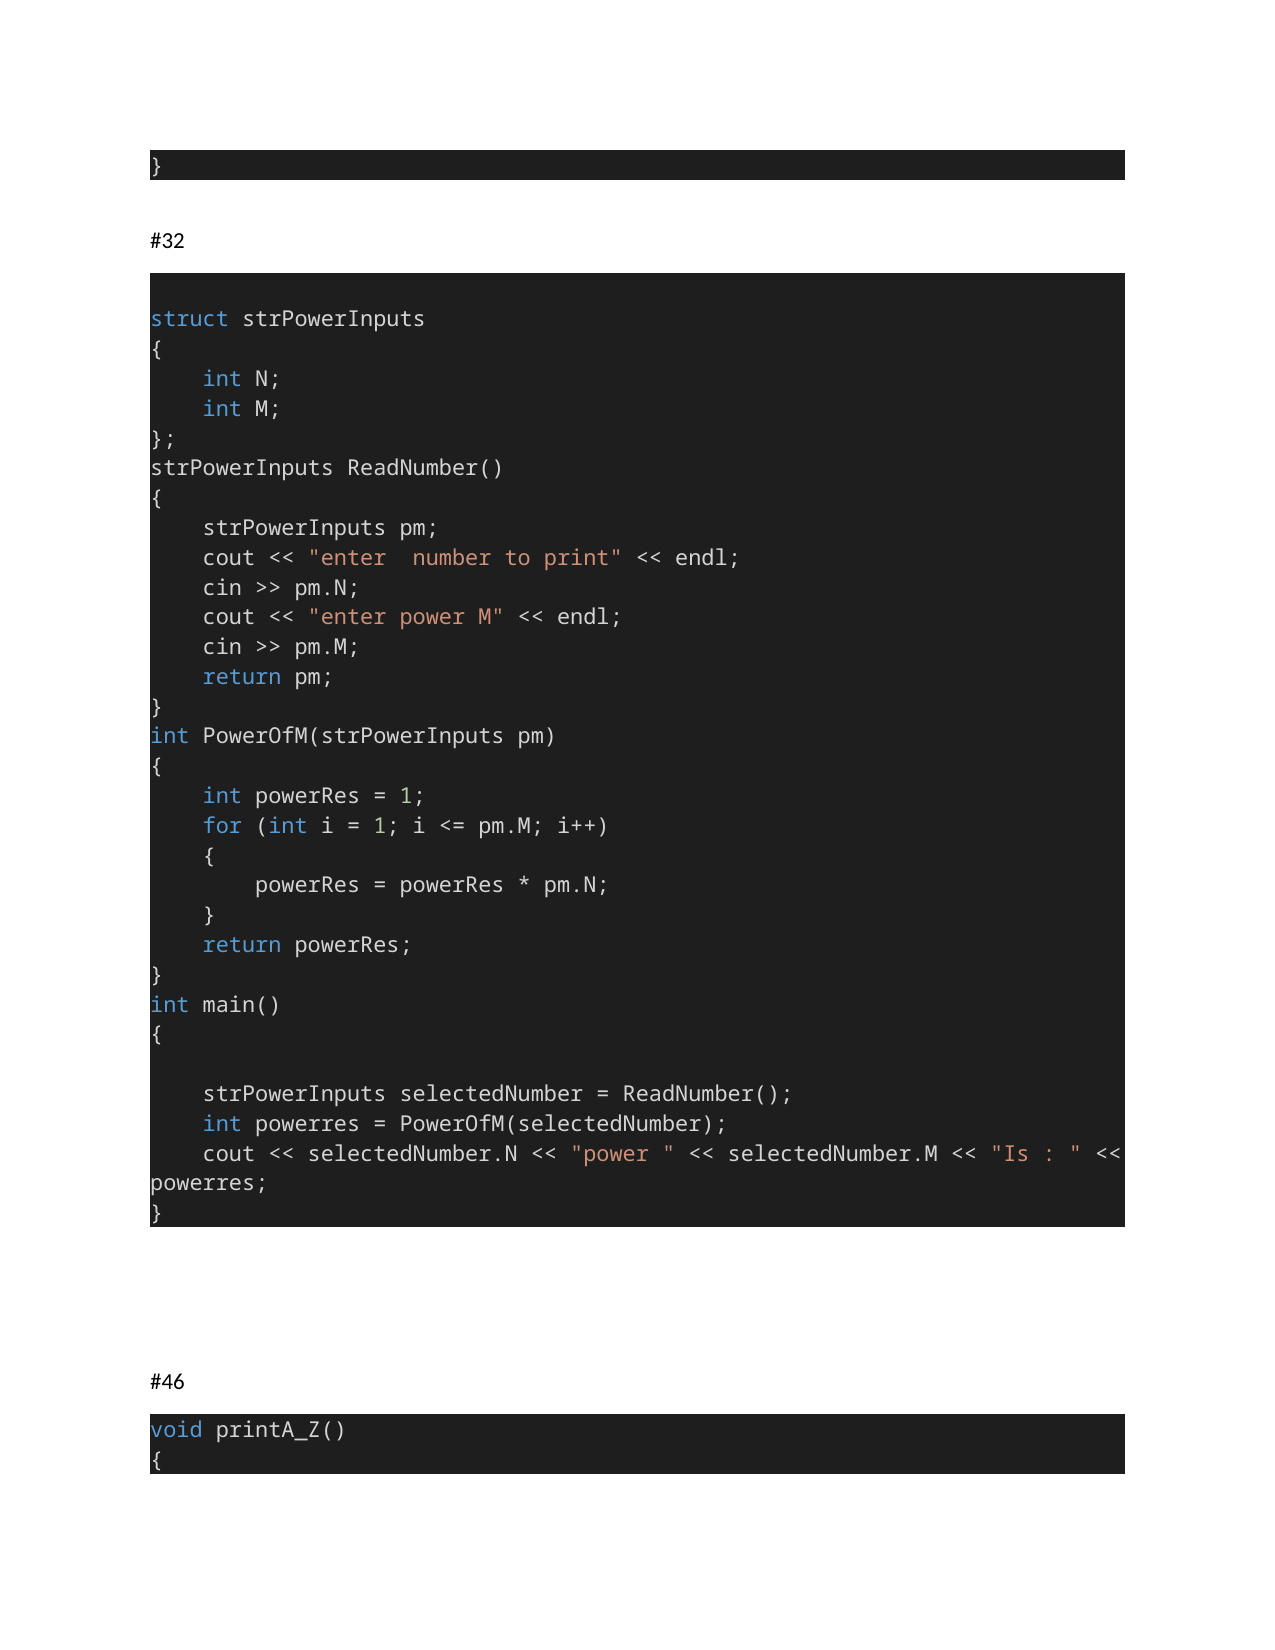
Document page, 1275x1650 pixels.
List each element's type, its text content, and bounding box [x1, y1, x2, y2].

text { [150, 482, 1125, 512]
text int main() [150, 988, 1125, 1018]
text return pm; [150, 661, 1125, 691]
text cin >> pm.N; [150, 571, 1125, 601]
text cout << "enter power M" << endl; [150, 601, 1125, 631]
text int powerRes = 1; [150, 780, 1125, 810]
text }; [150, 422, 1125, 452]
text cin >> pm.M; [150, 631, 1125, 661]
text } [150, 691, 1125, 720]
text #46 [150, 1367, 1125, 1396]
text cout << selectedNumber.N << "power " << selectedNumber.M << "Is : " << powerres; [150, 1137, 1125, 1197]
text powerRes = powerRes * pm.N; [150, 869, 1125, 899]
text struct strPowerInputs [150, 303, 1125, 333]
text #32 [150, 227, 1125, 255]
text } [150, 1197, 1125, 1227]
text } [150, 150, 1125, 180]
text cout << "enter number to print" << endl; [150, 542, 1125, 571]
text int powerres = PowerOfM(selectedNumber); [150, 1108, 1125, 1137]
text { [150, 839, 1125, 869]
text } [150, 959, 1125, 988]
text { [150, 750, 1125, 780]
text void printA_Z() [150, 1414, 1125, 1444]
text int N; [150, 363, 1125, 393]
text { [150, 333, 1125, 363]
text strPowerInputs selectedNumber = ReadNumber(); [150, 1078, 1125, 1108]
text } [150, 899, 1125, 929]
text strPowerInputs ReadNumber() [150, 452, 1125, 482]
text { [150, 1444, 1125, 1474]
text return powerRes; [150, 929, 1125, 959]
text { [150, 1018, 1125, 1048]
text int M; [150, 393, 1125, 422]
text for (int i = 1; i <= pm.M; i++) [150, 810, 1125, 839]
text strPowerInputs pm; [150, 512, 1125, 542]
text int PowerOfM(strPowerInputs pm) [150, 720, 1125, 750]
